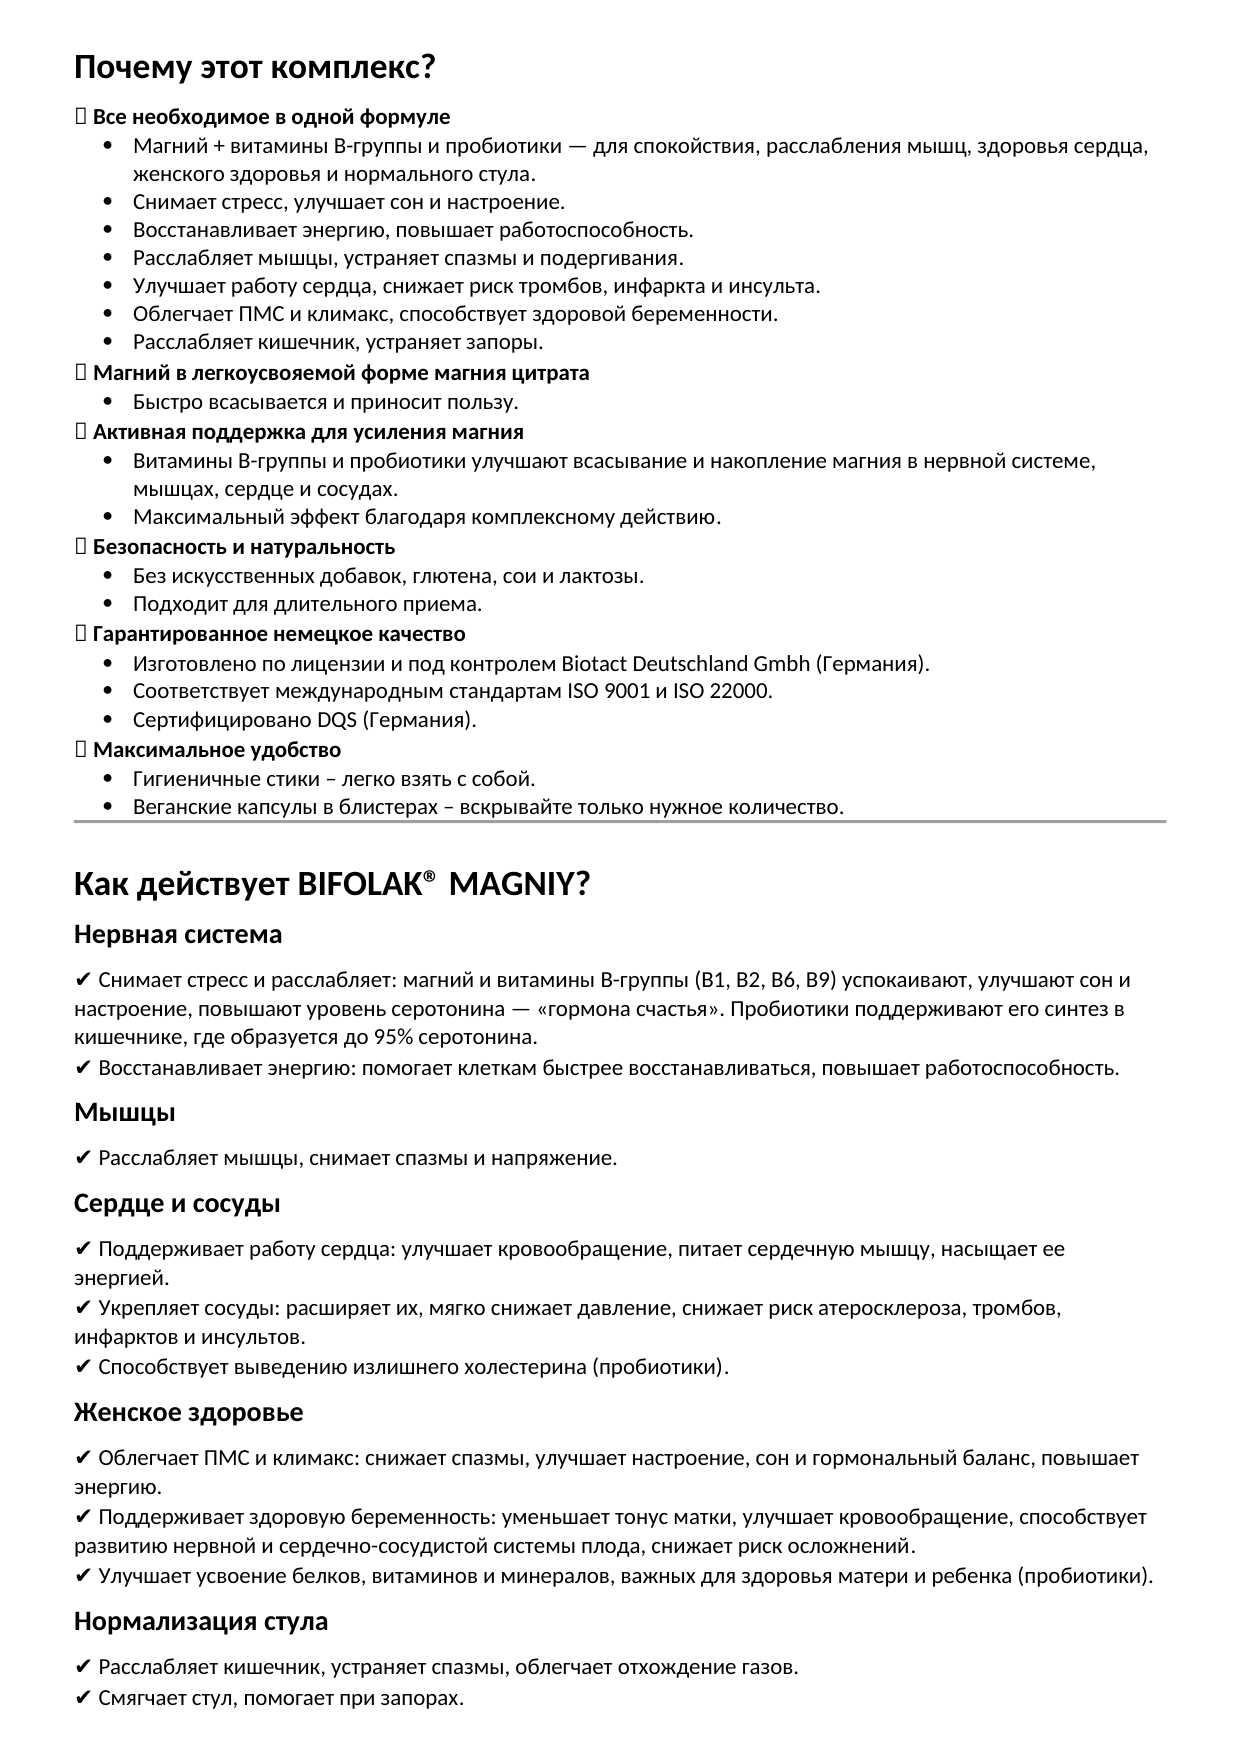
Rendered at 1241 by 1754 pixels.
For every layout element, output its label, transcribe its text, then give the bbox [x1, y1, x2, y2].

list Магний + витамины B-группы и пробиотики — для спокойствия, расслабления мышц, здоровья сердца, женского здоровья и нормального стула. [103, 131, 1167, 187]
text ✅ Безопасность и натуральность [74, 530, 1167, 561]
text ✅ Гарантированное немецкое качество [74, 617, 1167, 649]
list Без искусственных добавок, глютена, сои и лактозы. [103, 561, 1167, 589]
text ✔ Снимает стресс и расслабляет: магний и витамины B-группы (B1, B2, B6, B9) успокаивают, улучшают сон и настроение, повышают уровень серотонина — «гормона счастья». Пробиотики поддерживают его синтез в кишечнике, где образуется до 95% серотонина. [74, 963, 1167, 1050]
list Витамины B-группы и пробиотики улучшают всасывание и накопление магния в нервной системе, мышцах, сердце и сосудах. [103, 446, 1167, 502]
list Максимальный эффект благодаря комплексному действию. [103, 502, 1167, 530]
text ✔ Способствует выведению излишнего холестерина (пробиотики). [74, 1350, 1167, 1381]
text ✔ Поддерживает работу сердца: улучшает кровообращение, питает сердечную мышцу, насыщает ее энергией. [74, 1232, 1167, 1291]
text ✔ Расслабляет кишечник, устраняет спазмы, облегчает отхождение газов. [74, 1650, 1167, 1681]
text Мышцы [74, 1094, 1167, 1128]
list Восстанавливает энергию, повышает работоспособность. [103, 215, 1167, 243]
text ✔ Расслабляет мышцы, снимает спазмы и напряжение. [74, 1141, 1167, 1172]
list Гигиеничные стики – легко взять с собой. [103, 764, 1167, 792]
text ✔ Улучшает усвоение белков, витаминов и минералов, важных для здоровья матери и ребенка (пробиотики). [74, 1559, 1167, 1591]
list Снимает стресс, улучшает сон и настроение. [103, 187, 1167, 215]
list Изготовлено по лицензии и под контролем Biotact Deutschland Gmbh (Германия). [103, 649, 1167, 677]
list Веганские капсулы в блистерах – вскрывайте только нужное количество. [103, 792, 1167, 820]
text Нормализация стула [74, 1603, 1167, 1637]
text Сердце и сосуды [74, 1185, 1167, 1219]
text ✅ Активная поддержка для усиления магния [74, 415, 1167, 446]
text ✅ Магний в легкоусвояемой форме магния цитрата [74, 356, 1167, 387]
list Соответствует международным стандартам ISO 9001 и ISO 22000. [103, 677, 1167, 705]
text Как действует BIFOLAK® MAGNIY? [74, 861, 1167, 904]
list Подходит для длительного приема. [103, 589, 1167, 617]
text ✔ Поддерживает здоровую беременность: уменьшает тонус матки, улучшает кровообращение, способствует развитию нервной и сердечно-сосудистой системы плода, снижает риск осложнений. [74, 1500, 1167, 1559]
list Улучшает работу сердца, снижает риск тромбов, инфаркта и инсульта. [103, 271, 1167, 299]
text ✅ Максимальное удобство [74, 733, 1167, 764]
text Женское здоровье [74, 1394, 1167, 1428]
text ✔ Облегчает ПМС и климакс: снижает спазмы, улучшает настроение, сон и гормональный баланс, повышает энергию. [74, 1441, 1167, 1500]
text ✔ Укрепляет сосуды: расширяет их, мягко снижает давление, снижает риск атеросклероза, тромбов, инфарктов и инсультов. [74, 1291, 1167, 1350]
list Быстро всасывается и приносит пользу. [103, 387, 1167, 415]
list Сертифицировано DQS (Германия). [103, 705, 1167, 733]
text Нервная система [74, 916, 1167, 951]
text ✅ Все необходимое в одной формуле [74, 100, 1167, 131]
text ✔ Смягчает стул, помогает при запорах. [74, 1681, 1167, 1712]
text ✔ Восстанавливает энергию: помогает клеткам быстрее восстанавливаться, повышает работоспособность. [74, 1050, 1167, 1082]
list Облегчает ПМС и климакс, способствует здоровой беременности. [103, 299, 1167, 327]
list Расслабляет мышцы, устраняет спазмы и подергивания. [103, 243, 1167, 271]
text Почему этот комплекс? [74, 44, 1167, 88]
list Расслабляет кишечник, устраняет запоры. [103, 327, 1167, 356]
